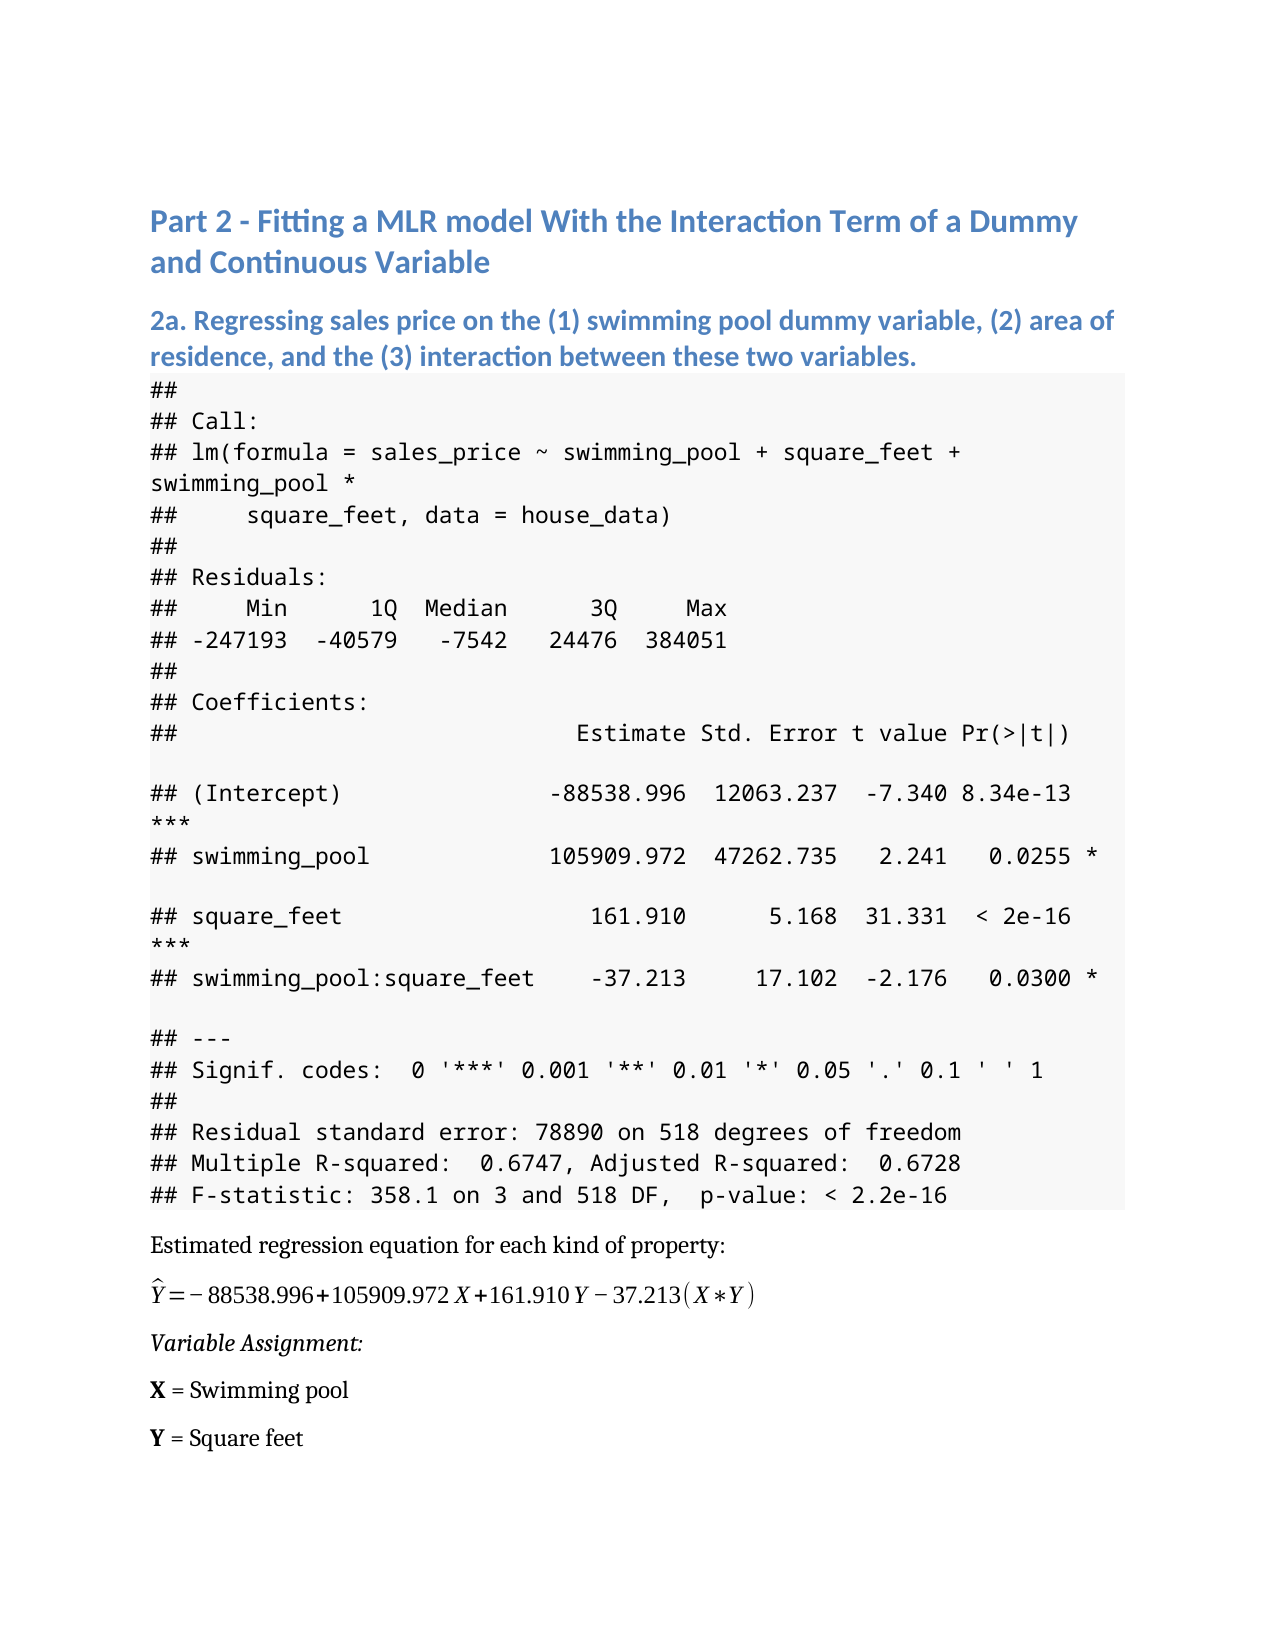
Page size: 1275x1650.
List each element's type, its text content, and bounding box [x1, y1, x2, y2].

subtitle 2a. Regressing sales price on the (1) swimming pool dummy variable, (2) area of residence, and the (3) interaction between these two variables. [150, 302, 1125, 373]
text Variable Assignment: [150, 1329, 1125, 1358]
text X = Swimming pool [150, 1376, 1125, 1405]
text ## ## Call: ## lm(formula = sales_price ~ swimming_pool + square_feet + swimming_pool * ## square_feet, data = house_data) ## ## Residuals: ## Min 1Q Median 3Q Max ## -247193 -40579 -7542 24476 384051 ## ## Coefficients: ## Estimate Std. Error t value Pr(>|t|) ## (Intercept) -88538.996 12063.237 -7.340 8.34e-13 *** ## swimming_pool 105909.972 47262.735 2.241 0.0255 * ## square_feet 161.910 5.168 31.331 < 2e-16 *** ## swimming_pool:square_feet -37.213 17.102 -2.176 0.0300 * ## --- ## Signif. codes: 0 '***' 0.001 '**' 0.01 '*' 0.05 '.' 0.1 ' ' 1 ## ## Residual standard error: 78890 on 518 degrees of freedom ## Multiple R-squared: 0.6747, Adjusted R-squared: 0.6728 ## F-statistic: 358.1 on 3 and 518 DF, p-value: < 2.2e-16 [150, 373, 1125, 1210]
text Estimated regression equation for each kind of property: [150, 1231, 1125, 1259]
text Y = Square feet [150, 1424, 1125, 1453]
subtitle Part 2 - Fitting a MLR model With the Interaction Term of a Dummy and Continuous Variable [150, 200, 1125, 281]
